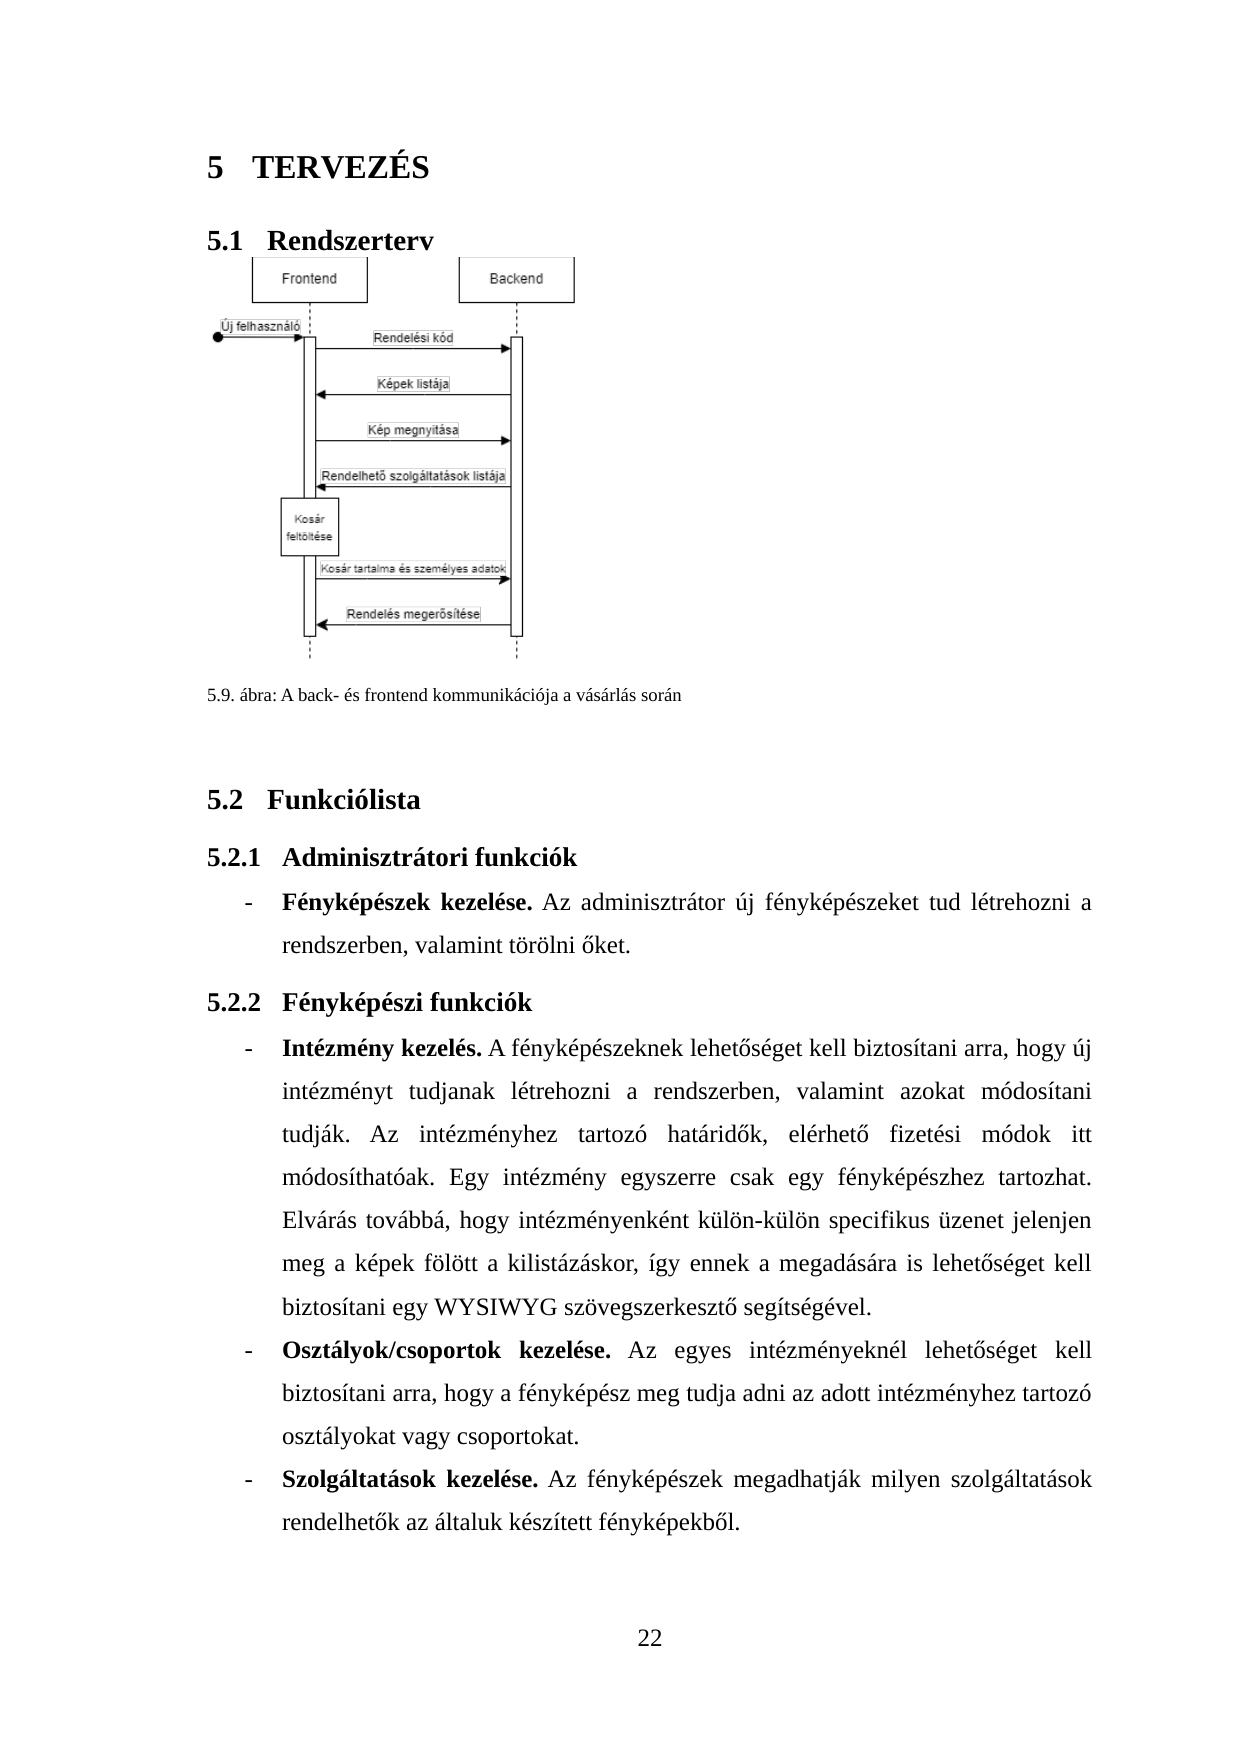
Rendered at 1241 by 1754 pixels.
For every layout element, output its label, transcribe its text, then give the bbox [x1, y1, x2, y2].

list Osztályok/csoportok kezelése. Az egyes intézményeknél lehetőséget kell biztosítani arra, hogy a fényképész meg tudja adni az adott intézményhez tartozó osztályokat vagy csoportokat. [244, 1335, 1092, 1450]
subtitle Adminisztrátori funkciók [207, 841, 1092, 872]
list Intézmény kezelés. A fényképészeknek lehetőséget kell biztosítani arra, hogy új intézményt tudjanak létrehozni a rendszerben, valamint azokat módosítani tudják. Az intézményhez tartozó határidők, elérhető fizetési módok itt módosíthatóak. Egy intézmény egyszerre csak egy fényképészhez tartozhat. Elvárás továbbá, hogy intézményenként külön-külön specifikus üzenet jelenjen meg a képek fölött a kilistázáskor, így ennek a megadására is lehetőséget kell biztosítani egy WYSIWYG szövegszerkesztő segítségével. [244, 1033, 1092, 1320]
list Fényképészek kezelése. Az adminisztrátor új fényképészeket tud létrehozni a rendszerben, valamint törölni őket. [244, 887, 1092, 959]
subtitle Rendszerterv [207, 223, 1092, 257]
list Szolgáltatások kezelése. Az fényképészek megadhatják milyen szolgáltatások rendelhetők az általuk készített fényképekből. [244, 1464, 1092, 1536]
subtitle Funkciólista [207, 782, 1092, 816]
subtitle Tervezés [207, 148, 1092, 186]
picture [206, 257, 576, 660]
subtitle Fényképészi funkciók [207, 986, 1092, 1017]
